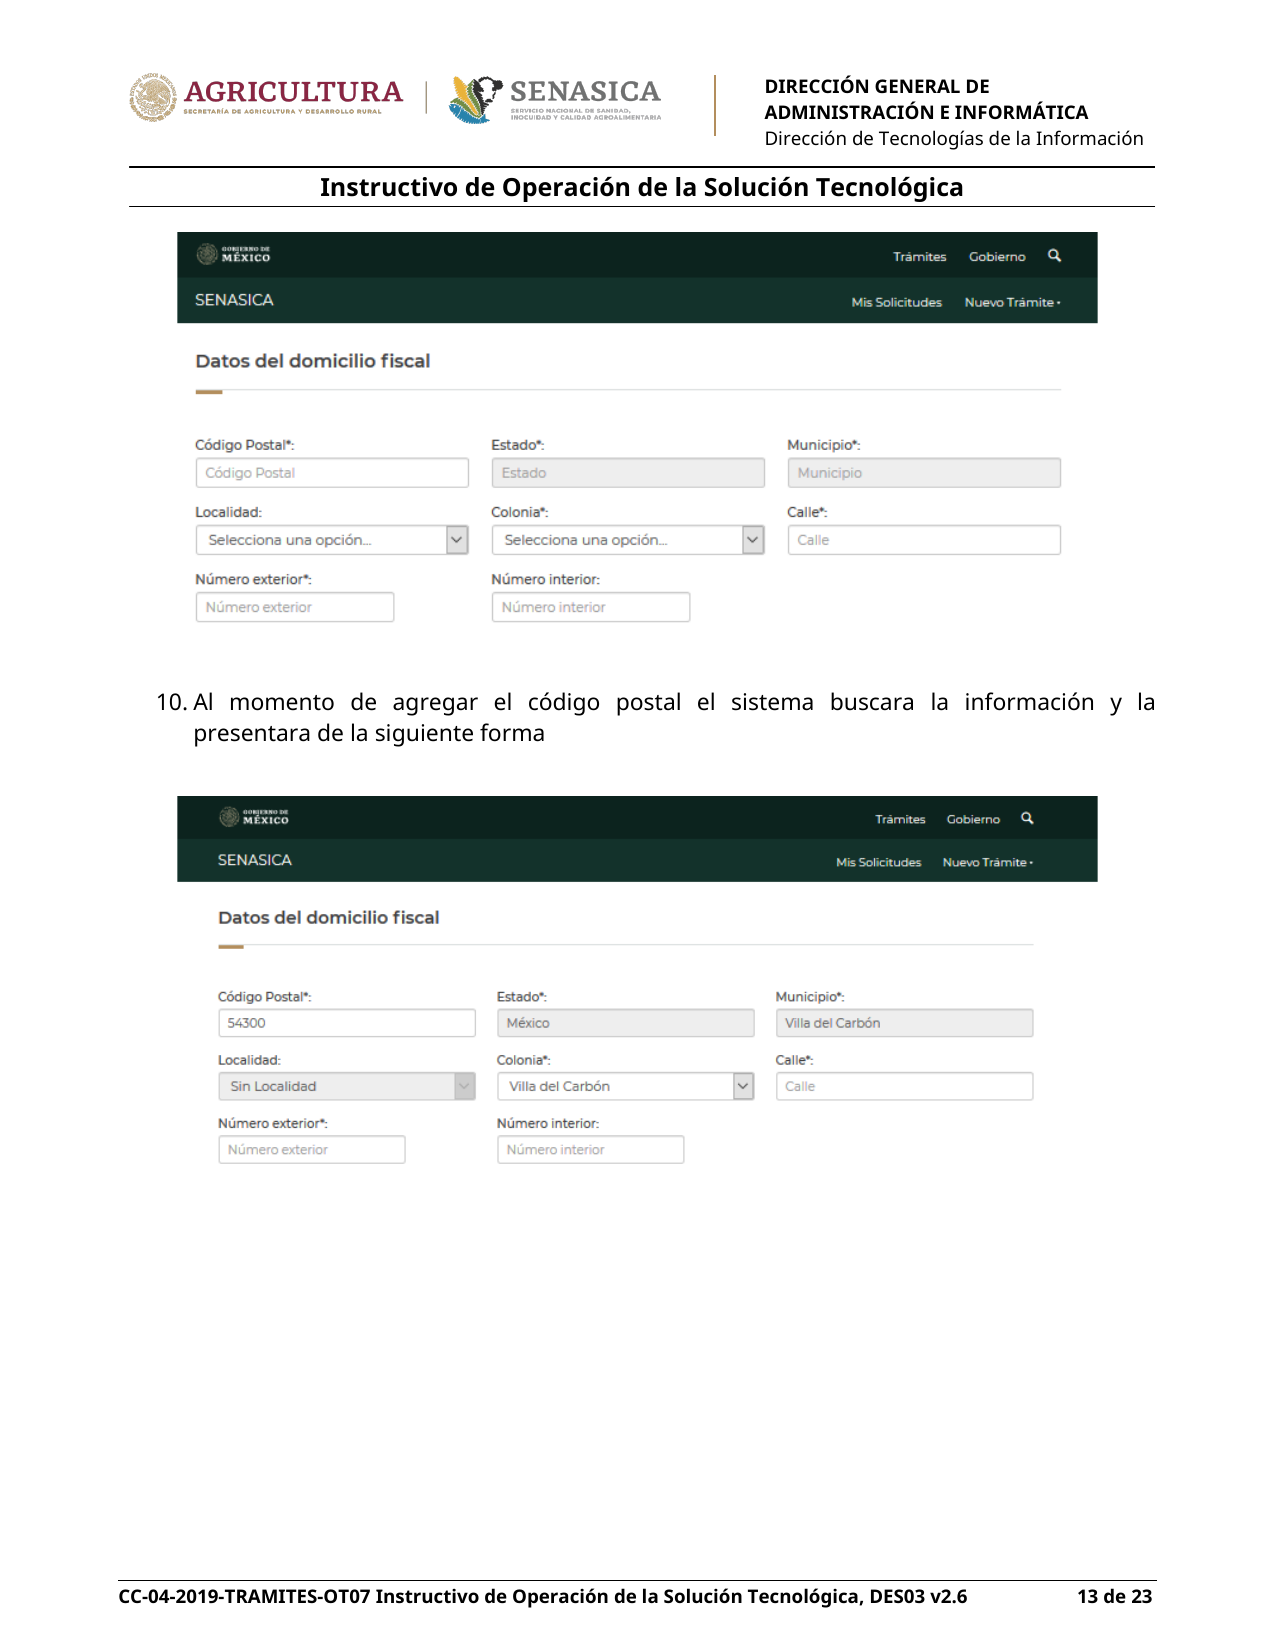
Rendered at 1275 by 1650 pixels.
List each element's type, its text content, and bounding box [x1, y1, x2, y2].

picture [177, 232, 1098, 668]
picture [177, 796, 1098, 1195]
picture [129, 73, 661, 124]
list Al momento de agregar el código postal el sistema buscara la información y la presentara de la siguiente forma [156, 686, 1157, 749]
